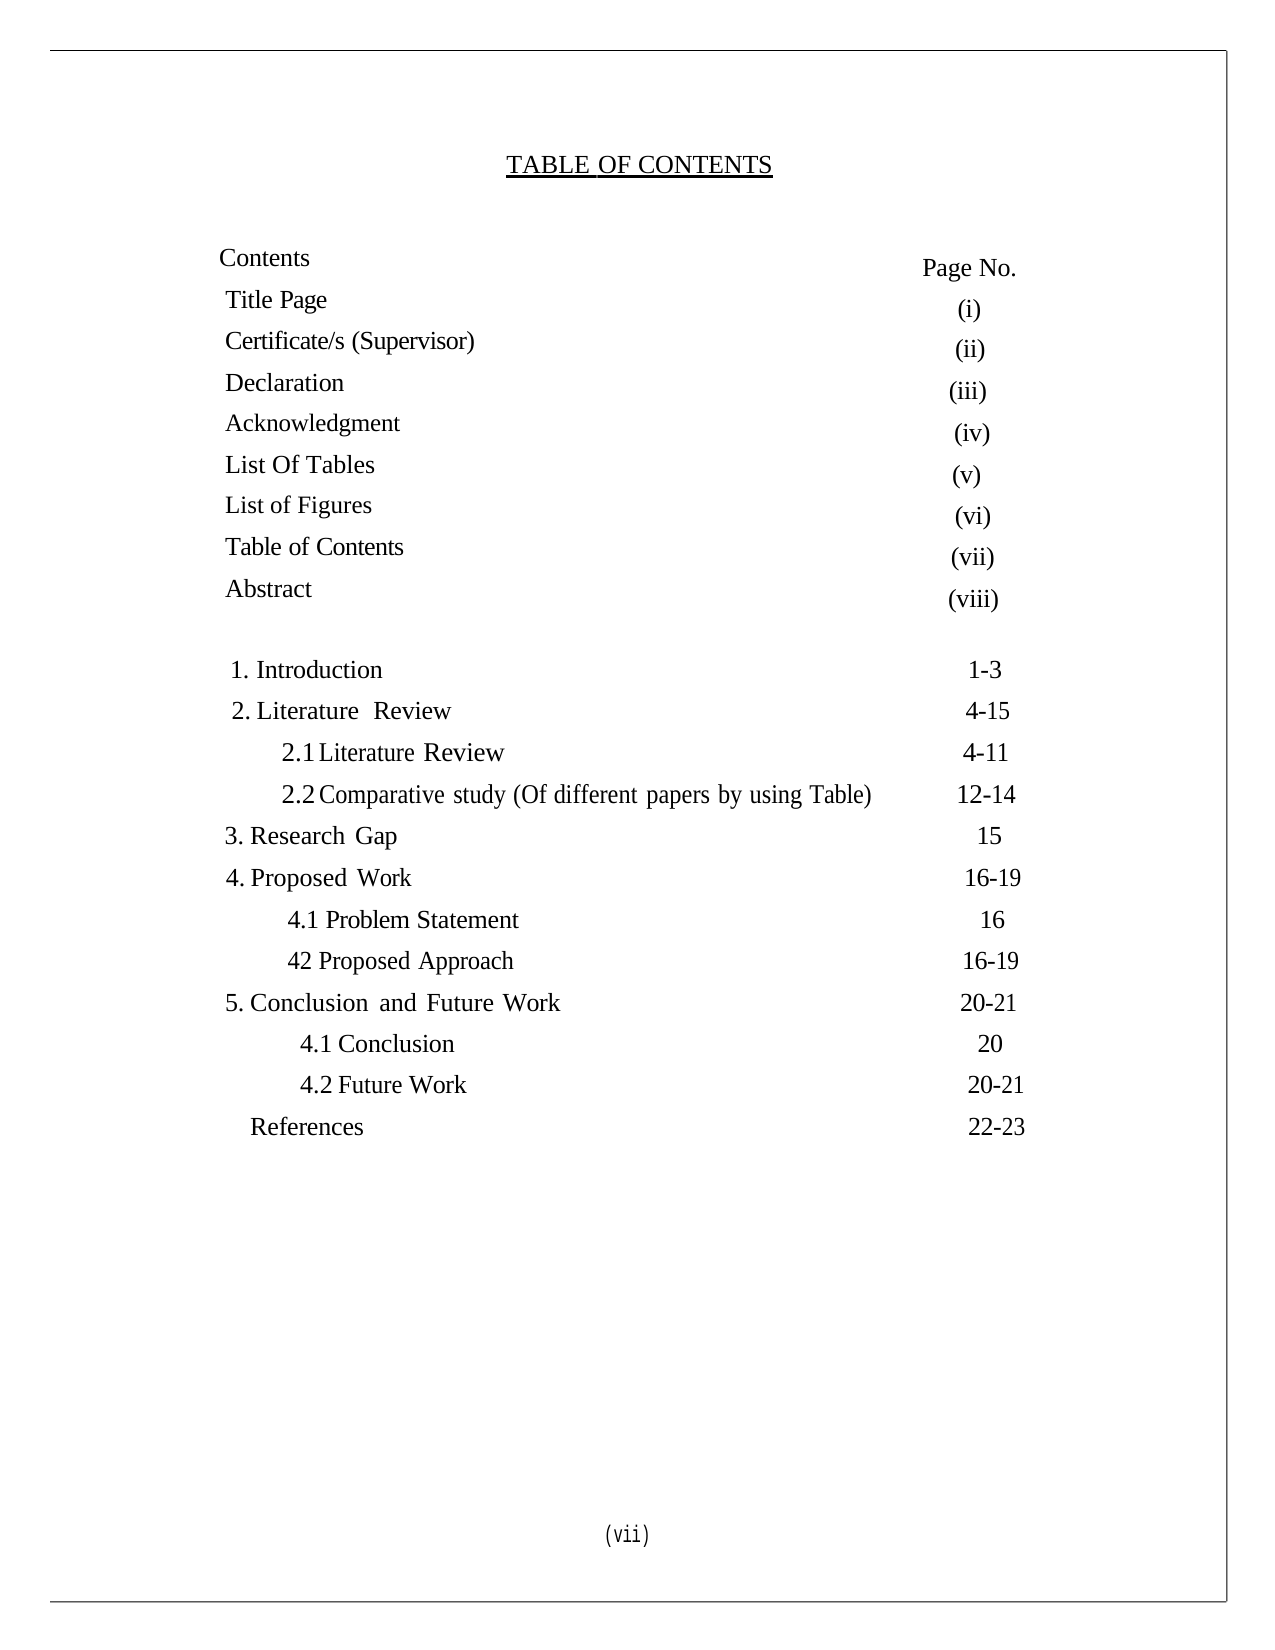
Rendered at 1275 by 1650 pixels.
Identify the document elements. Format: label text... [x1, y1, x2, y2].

text (vi) [776, 500, 1170, 530]
text TABLE OF CONTENTS [483, 149, 796, 179]
text List Of Tables List of Figures Table of Contents Abstract [225, 449, 412, 603]
text Page No. (i) [913, 252, 1025, 323]
text (ii) [770, 334, 1170, 363]
text (viii) [922, 583, 1025, 613]
text (v) [913, 459, 1020, 489]
text Certificate/s (Supervisor) Declaration Acknowledgment [225, 325, 480, 437]
text (iv) [774, 417, 1170, 447]
text Contents Title Page [219, 242, 327, 314]
text (vii) [920, 541, 1025, 571]
text (iii) [765, 375, 1170, 405]
